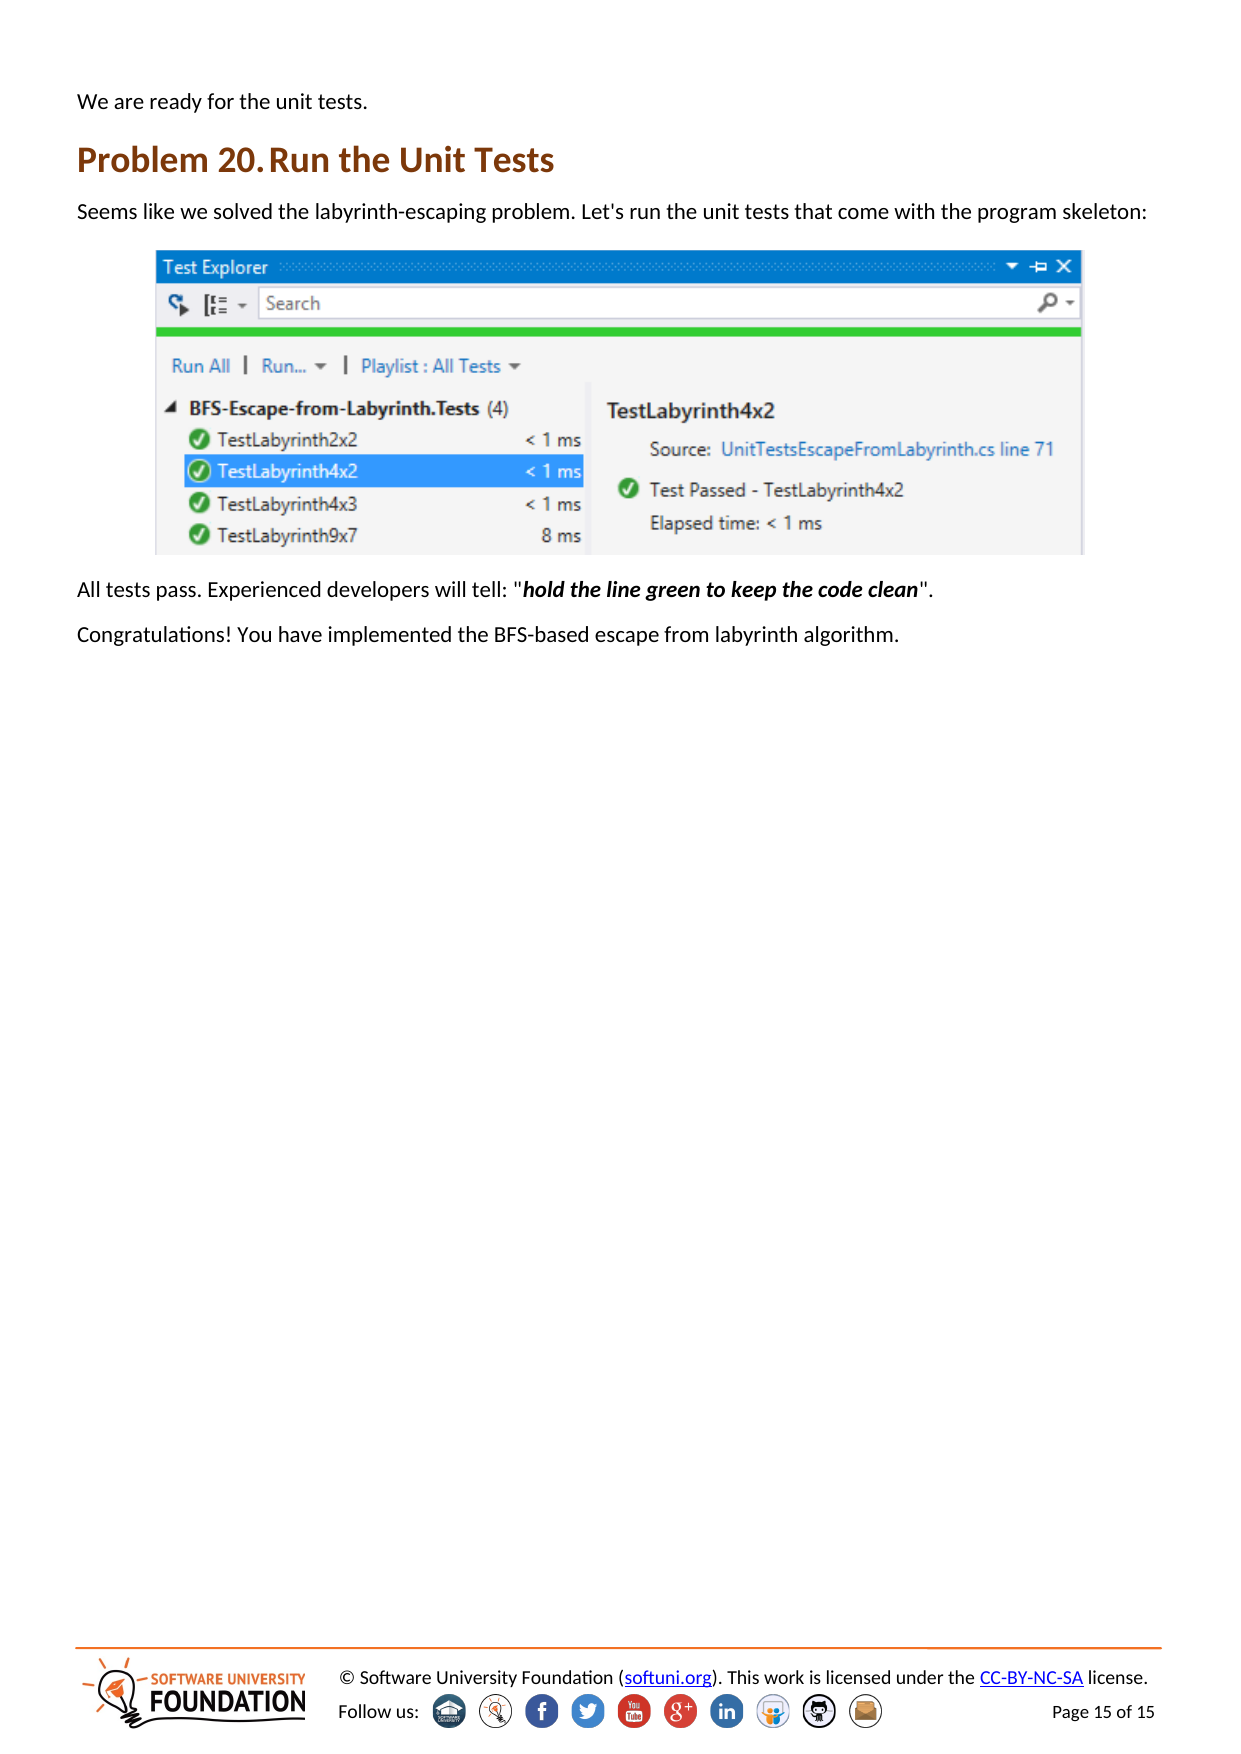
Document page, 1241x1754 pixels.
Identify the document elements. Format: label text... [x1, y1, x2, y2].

text Seems like we solved the labyrinth-escaping problem. Let's run the unit tests that come with the program skeleton: [77, 197, 1163, 225]
subtitle Run the Unit Tests [77, 136, 1163, 182]
picture [432, 1694, 466, 1728]
picture [81, 1656, 305, 1729]
picture [479, 1694, 512, 1728]
text We are ready for the unit tests. [77, 87, 1163, 115]
text All tests pass. Experienced developers will tell: "hold the line green to keep the code clean". [77, 576, 1163, 603]
picture [525, 1694, 559, 1728]
picture [617, 1694, 651, 1728]
picture [155, 250, 1085, 555]
picture [571, 1694, 605, 1728]
picture [849, 1694, 882, 1728]
picture [664, 1694, 697, 1728]
picture [802, 1694, 836, 1728]
picture [756, 1694, 790, 1728]
picture [710, 1694, 744, 1728]
text Congratulations! You have implemented the BFS-based escape from labyrinth algorithm. [77, 620, 1163, 648]
